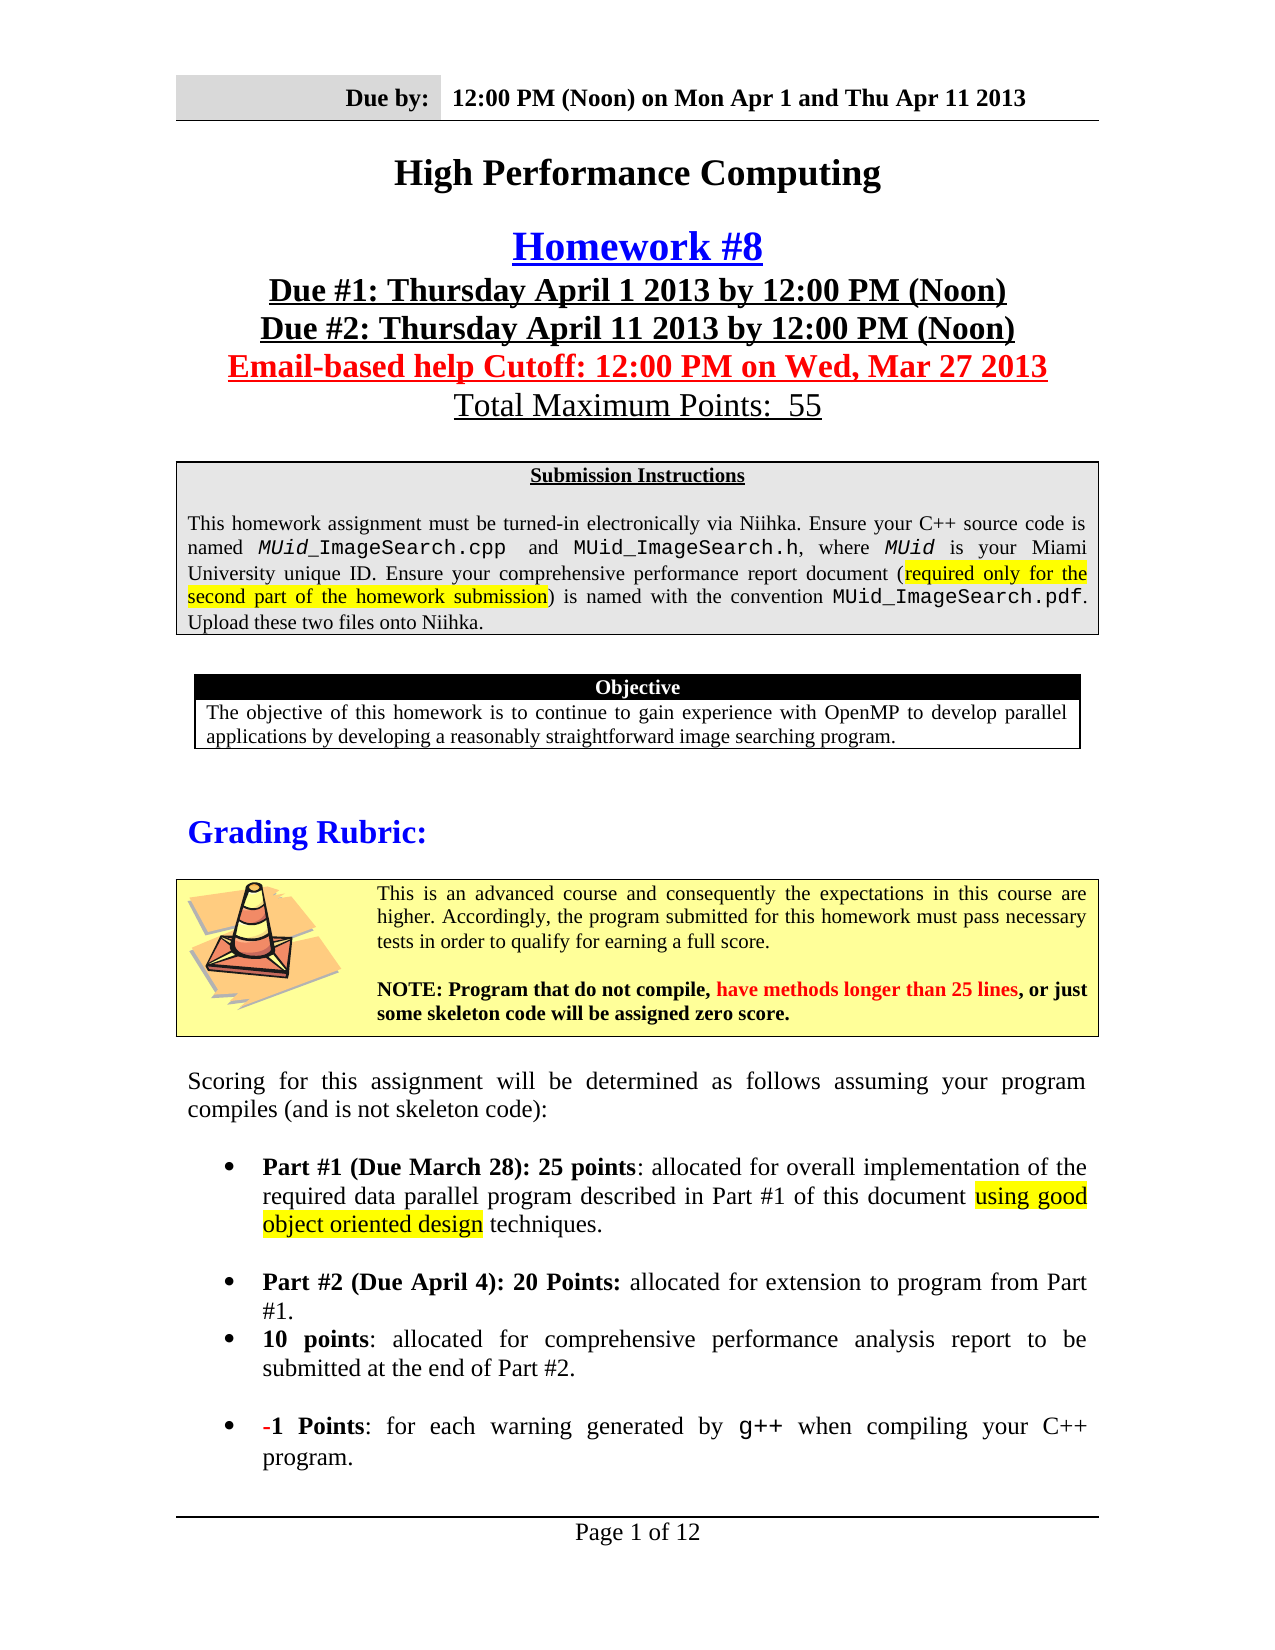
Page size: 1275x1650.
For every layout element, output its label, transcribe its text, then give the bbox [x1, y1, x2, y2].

text Due #2: Thursday April 11 2013 by 12:00 PM (Noon) [187, 308, 1087, 346]
table_header [177, 880, 366, 1036]
list Part #2 (Due April 4): 20 Points: allocated for extension to program from Part #1. [225, 1267, 1087, 1324]
table_header Objective [196, 675, 1079, 699]
text Total Maximum Points: 55 [187, 385, 1087, 423]
text Homework #8 [187, 222, 1087, 270]
text High Performance Computing [187, 150, 1087, 193]
text Due #1: Thursday April 1 2013 by 12:00 PM (Noon) [187, 270, 1087, 308]
list 10 points: allocated for comprehensive performance analysis report to be submitted at the end of Part #2. [225, 1324, 1087, 1382]
table_header Submission Instructions This homework assignment must be turned-in electronically via Niihka. Ensure your C++ source code is named MUid_ImageSearch.cpp and MUid_ImageSearch.h, where MUid is your Miami University unique ID. Ensure your comprehensive performance report document (required only for the second part of the homework submission) is named with the convention MUid_ImageSearch.pdf. Upload these two files onto Niihka. [177, 463, 1098, 634]
text Scoring for this assignment will be determined as follows assuming your program compiles (and is not skeleton code): [187, 1066, 1087, 1123]
table_header This is an advanced course and consequently the expectations in this course are higher. Accordingly, the program submitted for this homework must pass necessary tests in order to qualify for earning a full score. NOTE: Program that do not compile, have methods longer than 25 lines, or just some skeleton code will be assigned zero score. [366, 880, 1098, 1036]
list Part #1 (Due March 28): 25 points: allocated for overall implementation of the required data parallel program described in Part #1 of this document using good object oriented design techniques. [225, 1152, 1087, 1238]
subtitle Grading Rubric: [187, 812, 1087, 851]
text Email-based help Cutoff: 12:00 PM on Wed, Mar 27 2013 [187, 346, 1087, 385]
list -1 Points: for each warning generated by g++ when compiling your C++ program. [225, 1411, 1087, 1470]
table_cell The objective of this homework is to continue to gain experience with OpenMP to develop parallel applications by developing a reasonably straightforward image searching program. [196, 700, 1079, 748]
